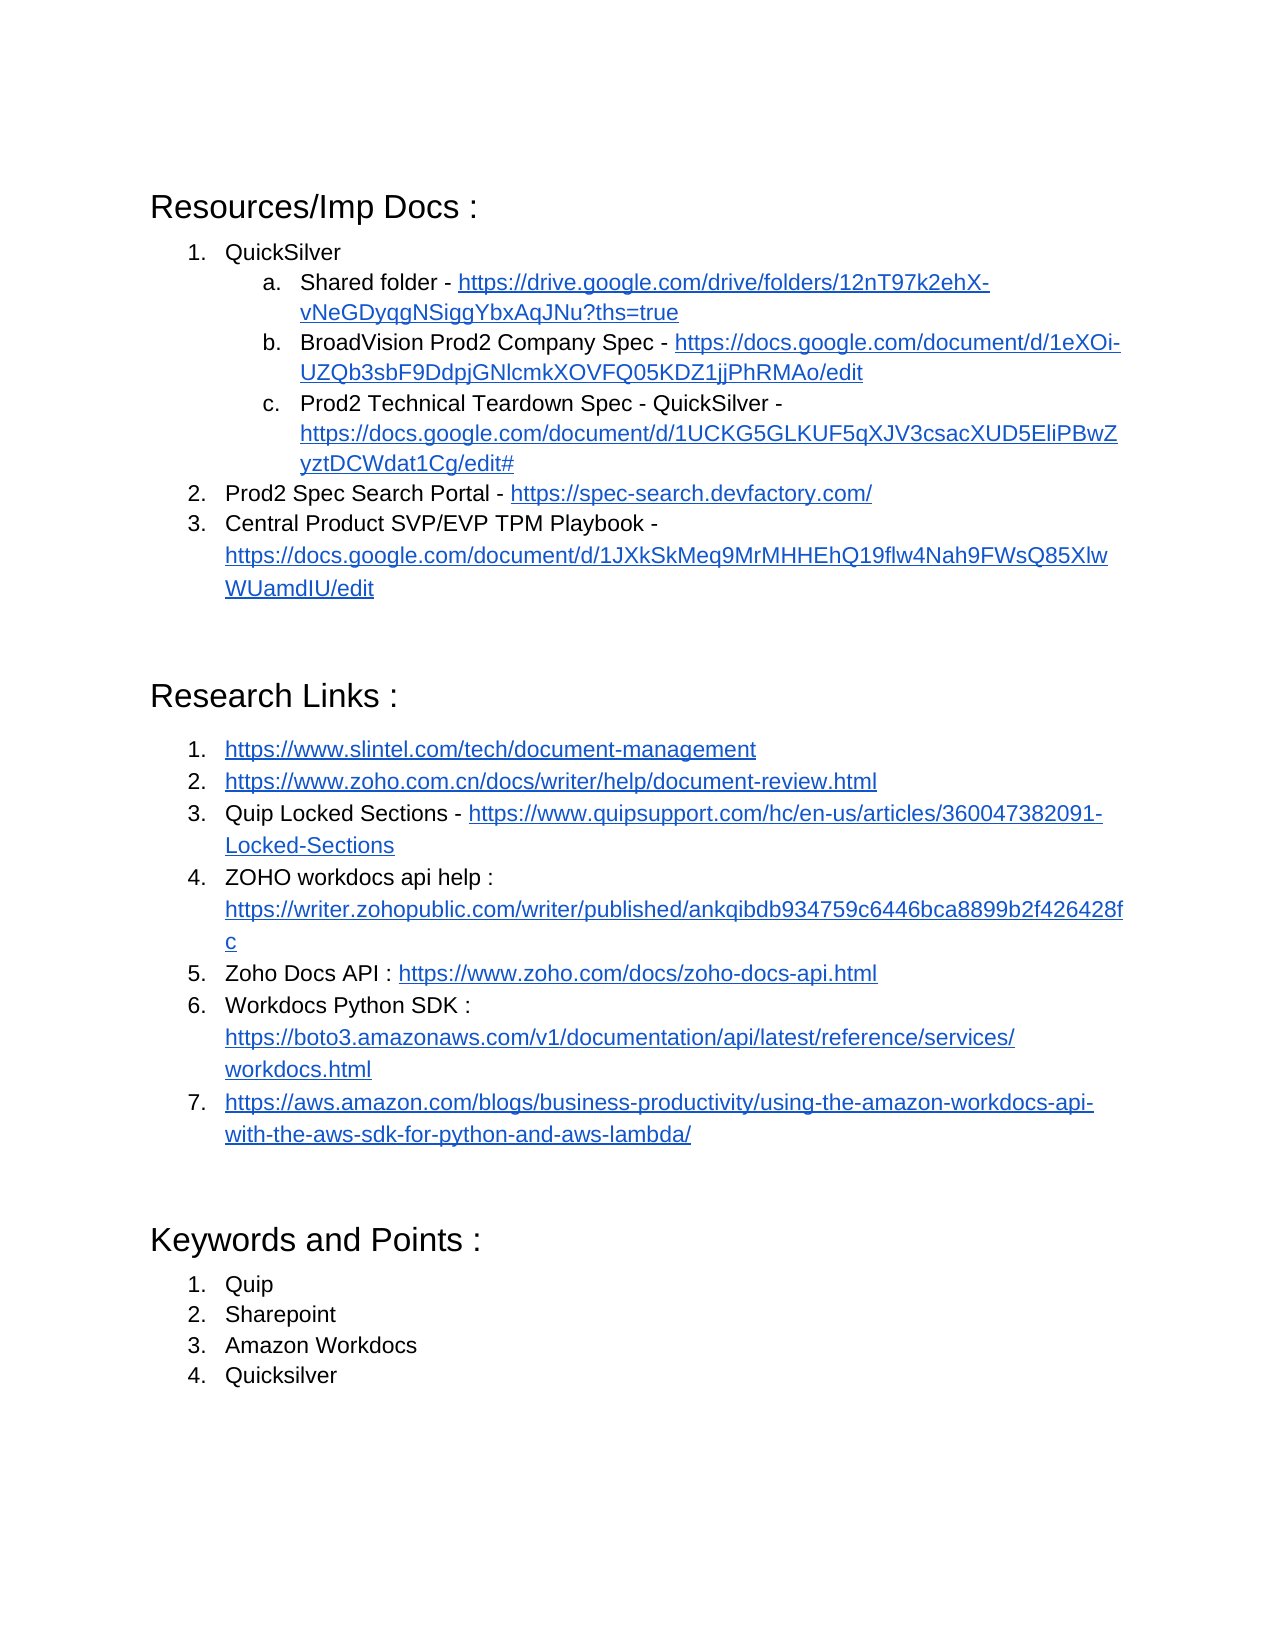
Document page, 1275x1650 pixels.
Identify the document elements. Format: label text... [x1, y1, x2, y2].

list Quicksilver [187, 1362, 1125, 1388]
list Shared folder - https://drive.google.com/drive/folders/12nT97k2ehX-vNeGDyqgNSiggYbxAqJNu?ths=true [262, 269, 1125, 325]
subtitle Keywords and Points : [150, 1220, 1125, 1259]
list Quip [187, 1271, 1125, 1298]
list https://www.slintel.com/tech/document-management [187, 736, 1125, 762]
list ZOHO workdocs api help : https://writer.zohopublic.com/writer/published/ankqibdb934759c6446bca8899b2f426428fc [187, 864, 1125, 954]
list Prod2 Technical Teardown Spec - QuickSilver - https://docs.google.com/document/d/1UCKG5GLKUF5qXJV3csacXUD5EliPBwZyztDCWdat1Cg/edit# [262, 389, 1125, 476]
list Workdocs Python SDK : https://boto3.amazonaws.com/v1/documentation/api/latest/reference/services/workdocs.html [187, 992, 1125, 1083]
list Prod2 Spec Search Portal - https://spec-search.devfactory.com/ [187, 480, 1125, 506]
list Sharepoint [187, 1301, 1125, 1328]
subtitle Resources/Imp Docs : [150, 187, 1125, 226]
list Quip Locked Sections - https://www.quipsupport.com/hc/en-us/articles/360047382091-Locked-Sections [187, 800, 1125, 858]
list https://www.zoho.com.cn/docs/writer/help/document-review.html [187, 768, 1125, 794]
list BroadVision Prod2 Company Spec - https://docs.google.com/document/d/1eXOi-UZQb3sbF9DdpjGNlcmkXOVFQ05KDZ1jjPhRMAo/edit [262, 329, 1125, 386]
list https://aws.amazon.com/blogs/business-productivity/using-the-amazon-workdocs-api-with-the-aws-sdk-for-python-and-aws-lambda/ [187, 1088, 1125, 1147]
list Zoho Docs API : https://www.zoho.com/docs/zoho-docs-api.html [187, 960, 1125, 986]
list Central Product SVP/EVP TPM Playbook - https://docs.google.com/document/d/1JXkSkMeq9MrMHHEhQ19flw4Nah9FWsQ85XlwWUamdIU/edit [187, 510, 1125, 601]
subtitle Research Links : [150, 676, 1125, 714]
list QuickSilver [187, 238, 1125, 265]
list Amazon Workdocs [187, 1332, 1125, 1358]
